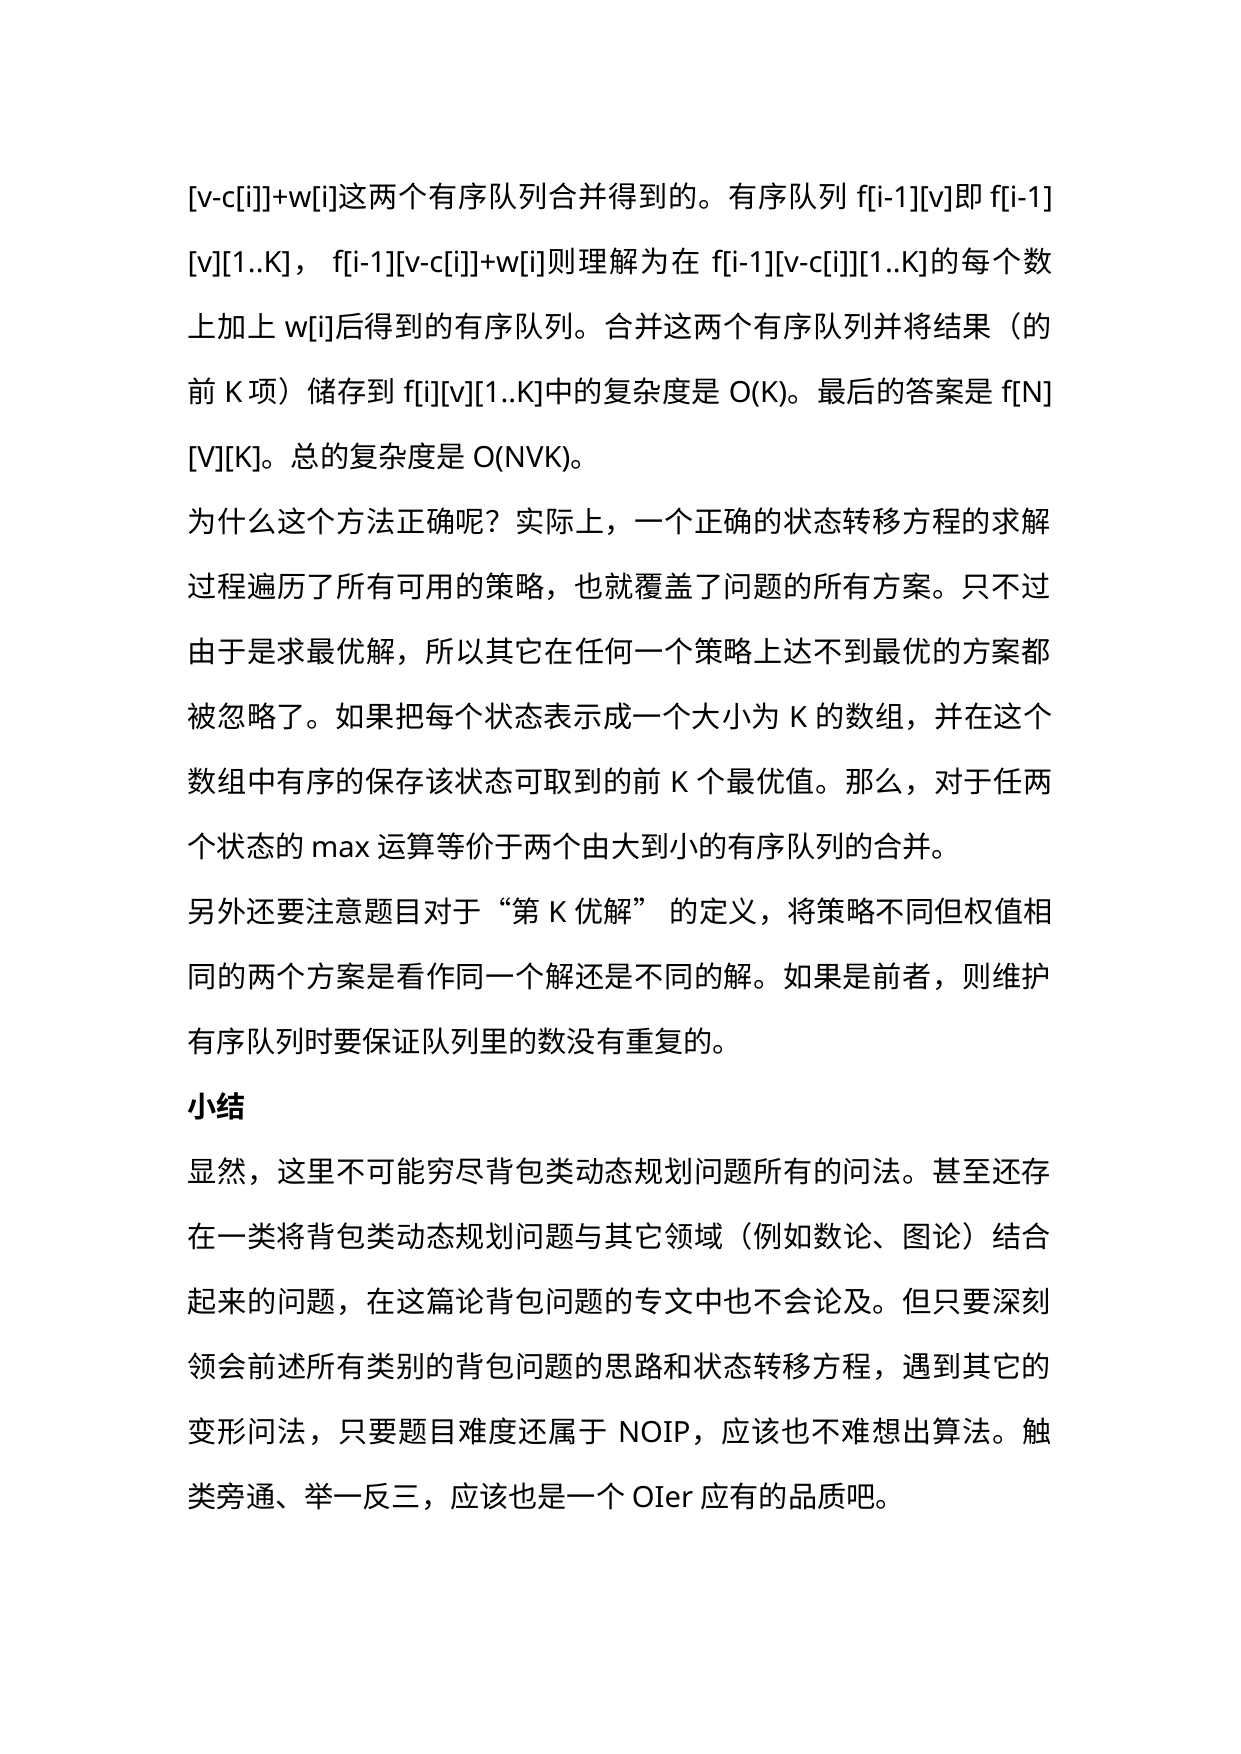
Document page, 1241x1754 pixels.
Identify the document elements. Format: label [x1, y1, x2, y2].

text [187, 162, 1053, 1527]
